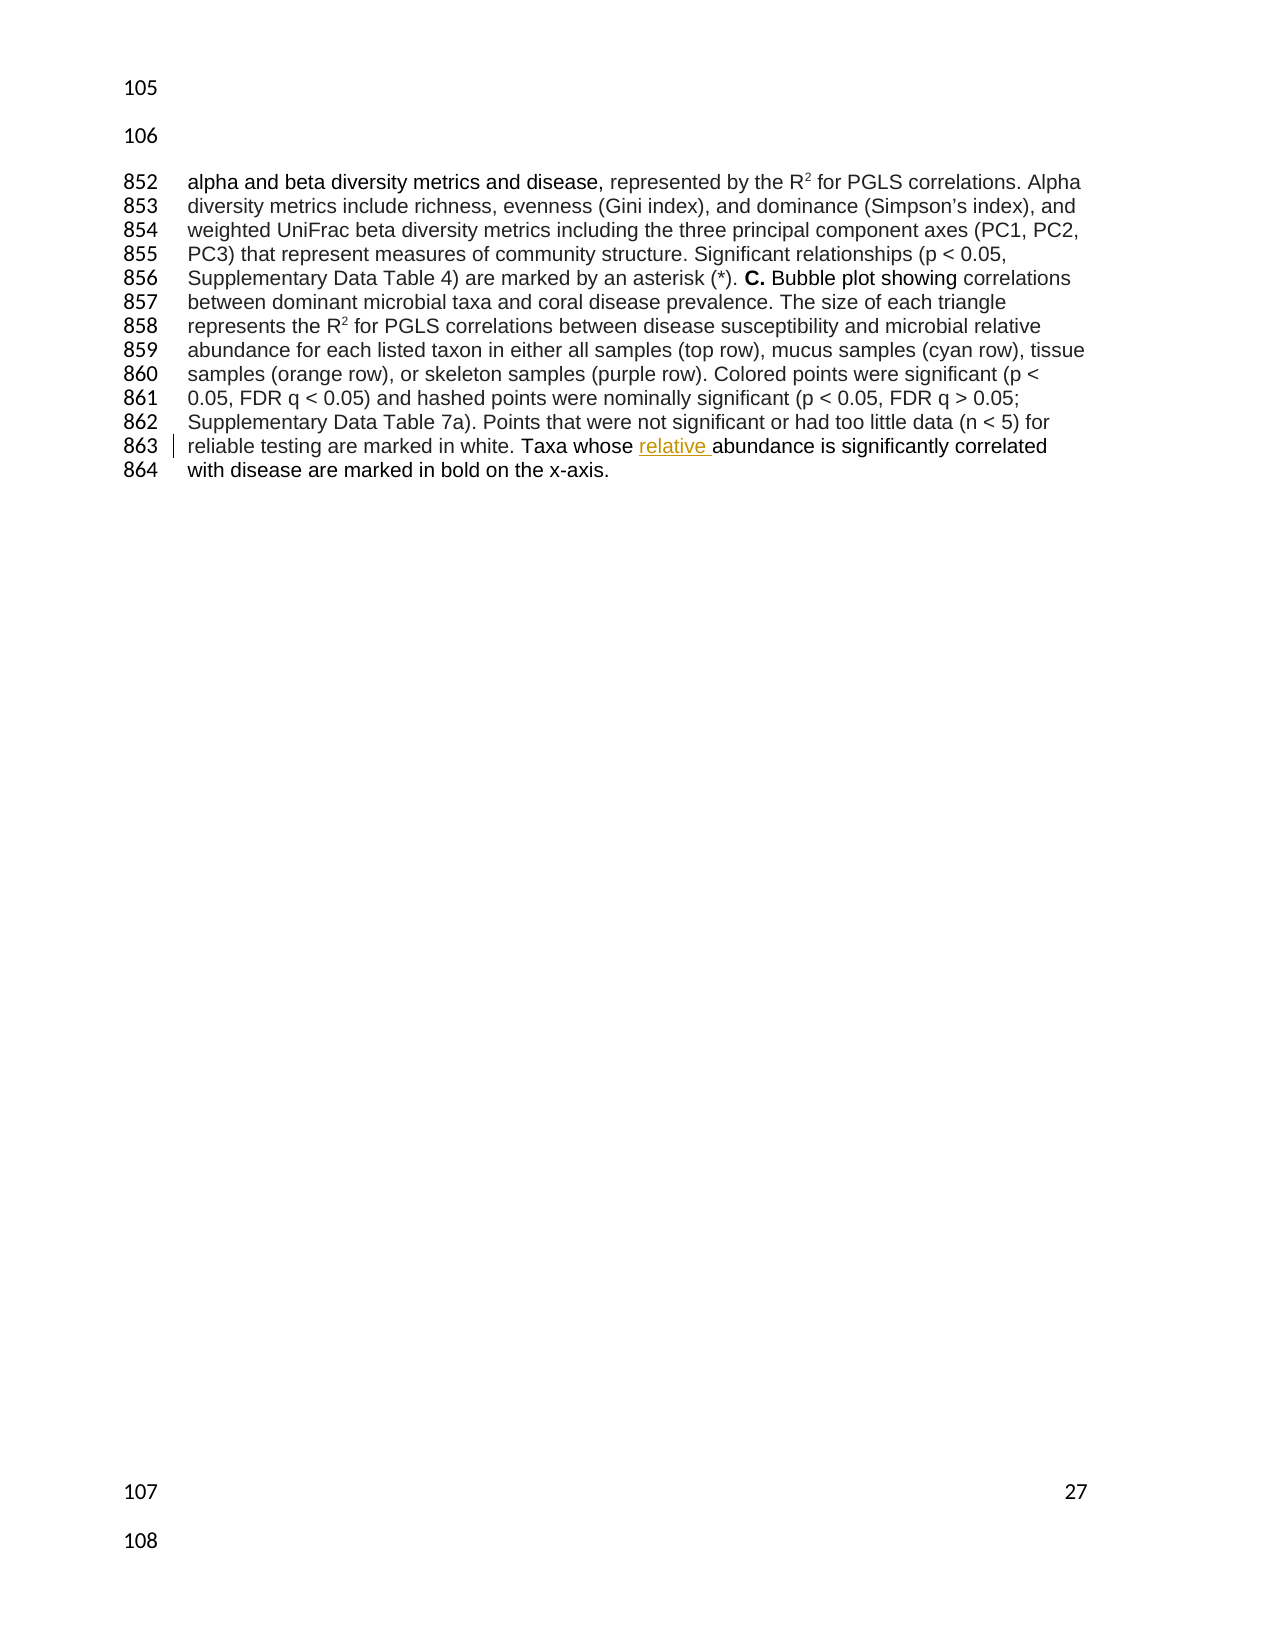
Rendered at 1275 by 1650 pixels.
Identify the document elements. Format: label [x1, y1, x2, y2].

text [187, 170, 1087, 482]
